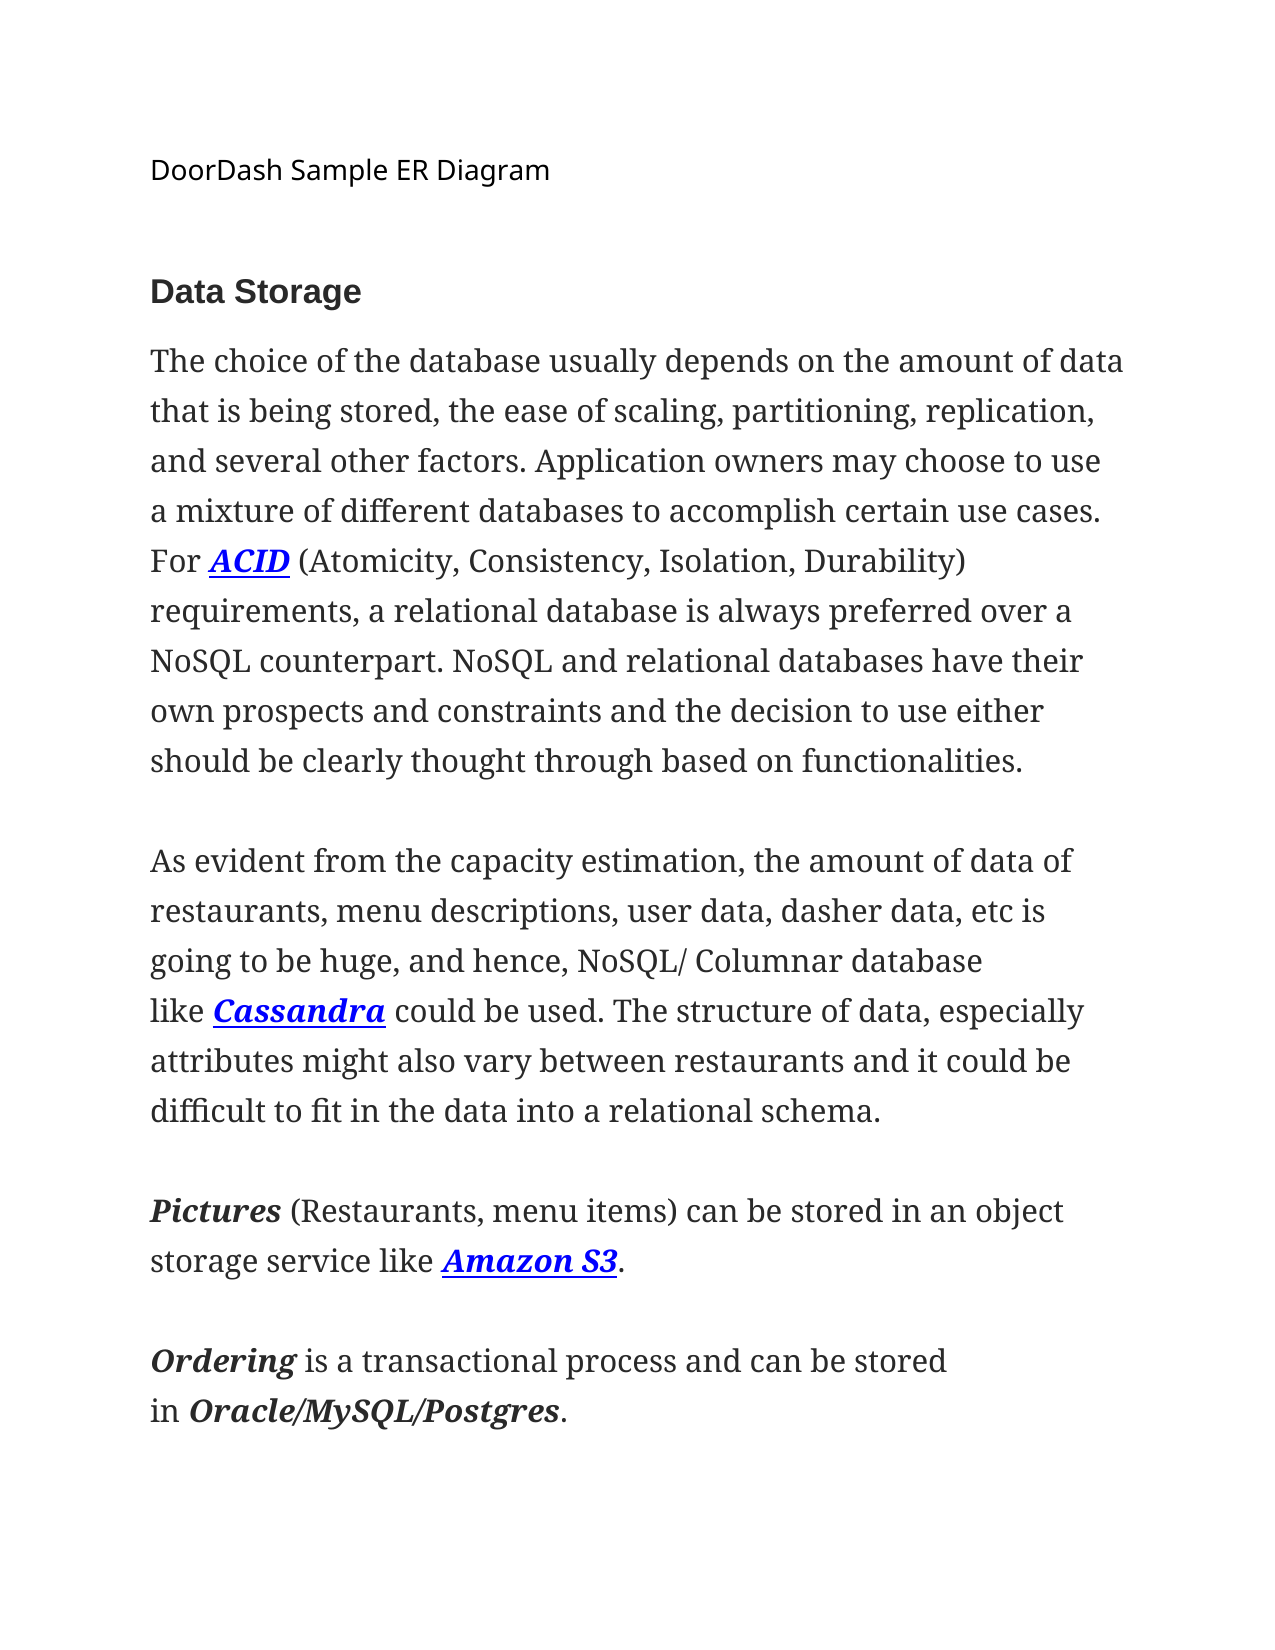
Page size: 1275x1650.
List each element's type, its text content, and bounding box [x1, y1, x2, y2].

text Pictures (Restaurants, menu items) can be stored in an object storage service like Amazon S3. [150, 1182, 1125, 1282]
text As evident from the capacity estimation, the amount of data of restaurants, menu descriptions, user data, dasher data, etc is going to be huge, and hence, NoSQL/ Columnar database like Cassandra could be used. The structure of data, especially attributes might also vary between restaurants and it could be difficult to fit in the data into a relational schema. [150, 832, 1125, 1132]
text DoorDash Sample ER Diagram [150, 150, 1125, 188]
text Ordering is a transactional process and can be stored in Oracle/MySQL/Postgres. [150, 1332, 1125, 1432]
text The choice of the database usually depends on the amount of data that is being stored, the ease of scaling, partitioning, replication, and several other factors. Application owners may choose to use a mixture of different databases to accomplish certain use cases. For ACID (Atomicity, Consistency, Isolation, Durability) requirements, a relational database is always preferred over a NoSQL counterpart. NoSQL and relational databases have their own prospects and constraints and the decision to use either should be clearly thought through based on functionalities. [150, 332, 1125, 782]
text Data Storage [150, 267, 1125, 311]
